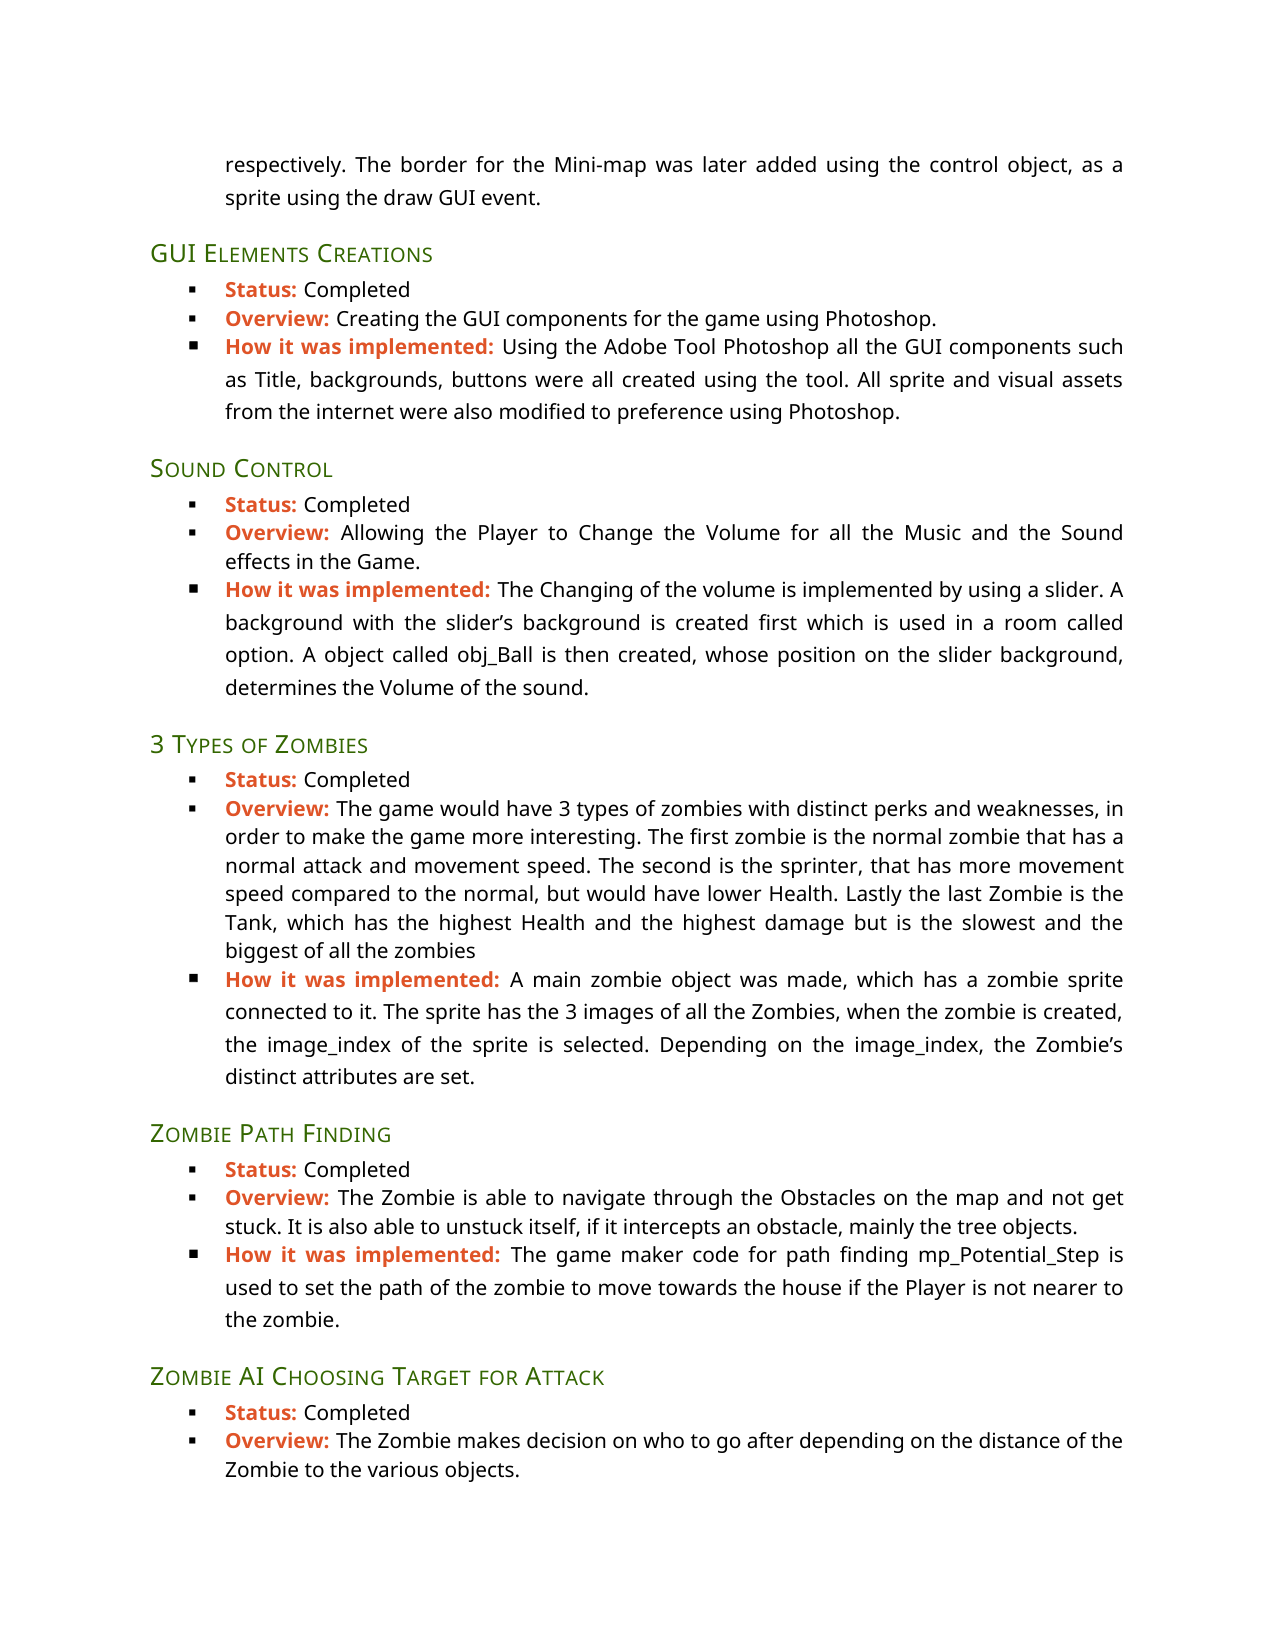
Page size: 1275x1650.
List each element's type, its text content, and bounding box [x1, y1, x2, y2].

subtitle Zombie AI Choosing Target for Attack [150, 1359, 1125, 1393]
list Overview: The game would have 3 types of zombies with distinct perks and weaknesses, in order to make the game more interesting. The first zombie is the normal zombie that has a normal attack and movement speed. The second is the sprinter, that has more movement speed compared to the normal, but would have lower Health. Lastly the last Zombie is the Tank, which has the highest Health and the highest damage but is the slowest and the biggest of all the zombies [187, 794, 1125, 965]
list How it was implemented: The Changing of the volume is implemented by using a slider. A background with the slider’s background is created first which is used in a room called option. A object called obj_Ball is then created, whose position on the slider background, determines the Volume of the sound. [187, 575, 1125, 701]
list Overview: The Zombie makes decision on who to go after depending on the distance of the Zombie to the various objects. [187, 1427, 1125, 1483]
subtitle Sound Control [150, 451, 1125, 485]
list How it was implemented: Using the Adobe Tool Photoshop all the GUI components such as Title, backgrounds, buttons were all created using the tool. All sprite and visual assets from the internet were also modified to preference using Photoshop. [187, 332, 1125, 426]
list Overview: The Zombie is able to navigate through the Obstacles on the map and not get stuck. It is also able to unstuck itself, if it intercepts an obstacle, mainly the tree objects. [187, 1183, 1125, 1240]
list Overview: Allowing the Player to Change the Volume for all the Music and the Sound effects in the Game. [187, 518, 1125, 575]
list Status: Completed [187, 275, 1125, 304]
subtitle Zombie Path Finding [150, 1116, 1125, 1150]
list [187, 150, 1125, 211]
list How it was implemented: The game maker code for path finding mp_Potential_Step is used to set the path of the zombie to move towards the house if the Player is not nearer to the zombie. [187, 1240, 1125, 1334]
list Overview: Creating the GUI components for the game using Photoshop. [187, 304, 1125, 332]
subtitle 3 Types of Zombies [150, 726, 1125, 761]
list Status: Completed [187, 490, 1125, 518]
list Status: Completed [187, 1398, 1125, 1427]
subtitle GUI Elements Creations [150, 236, 1125, 270]
list How it was implemented: A main zombie object was made, which has a zombie sprite connected to it. The sprite has the 3 images of all the Zombies, when the zombie is created, the image_index of the sprite is selected. Depending on the image_index, the Zombie’s distinct attributes are set. [187, 965, 1125, 1091]
list Status: Completed [187, 766, 1125, 794]
list Status: Completed [187, 1155, 1125, 1183]
